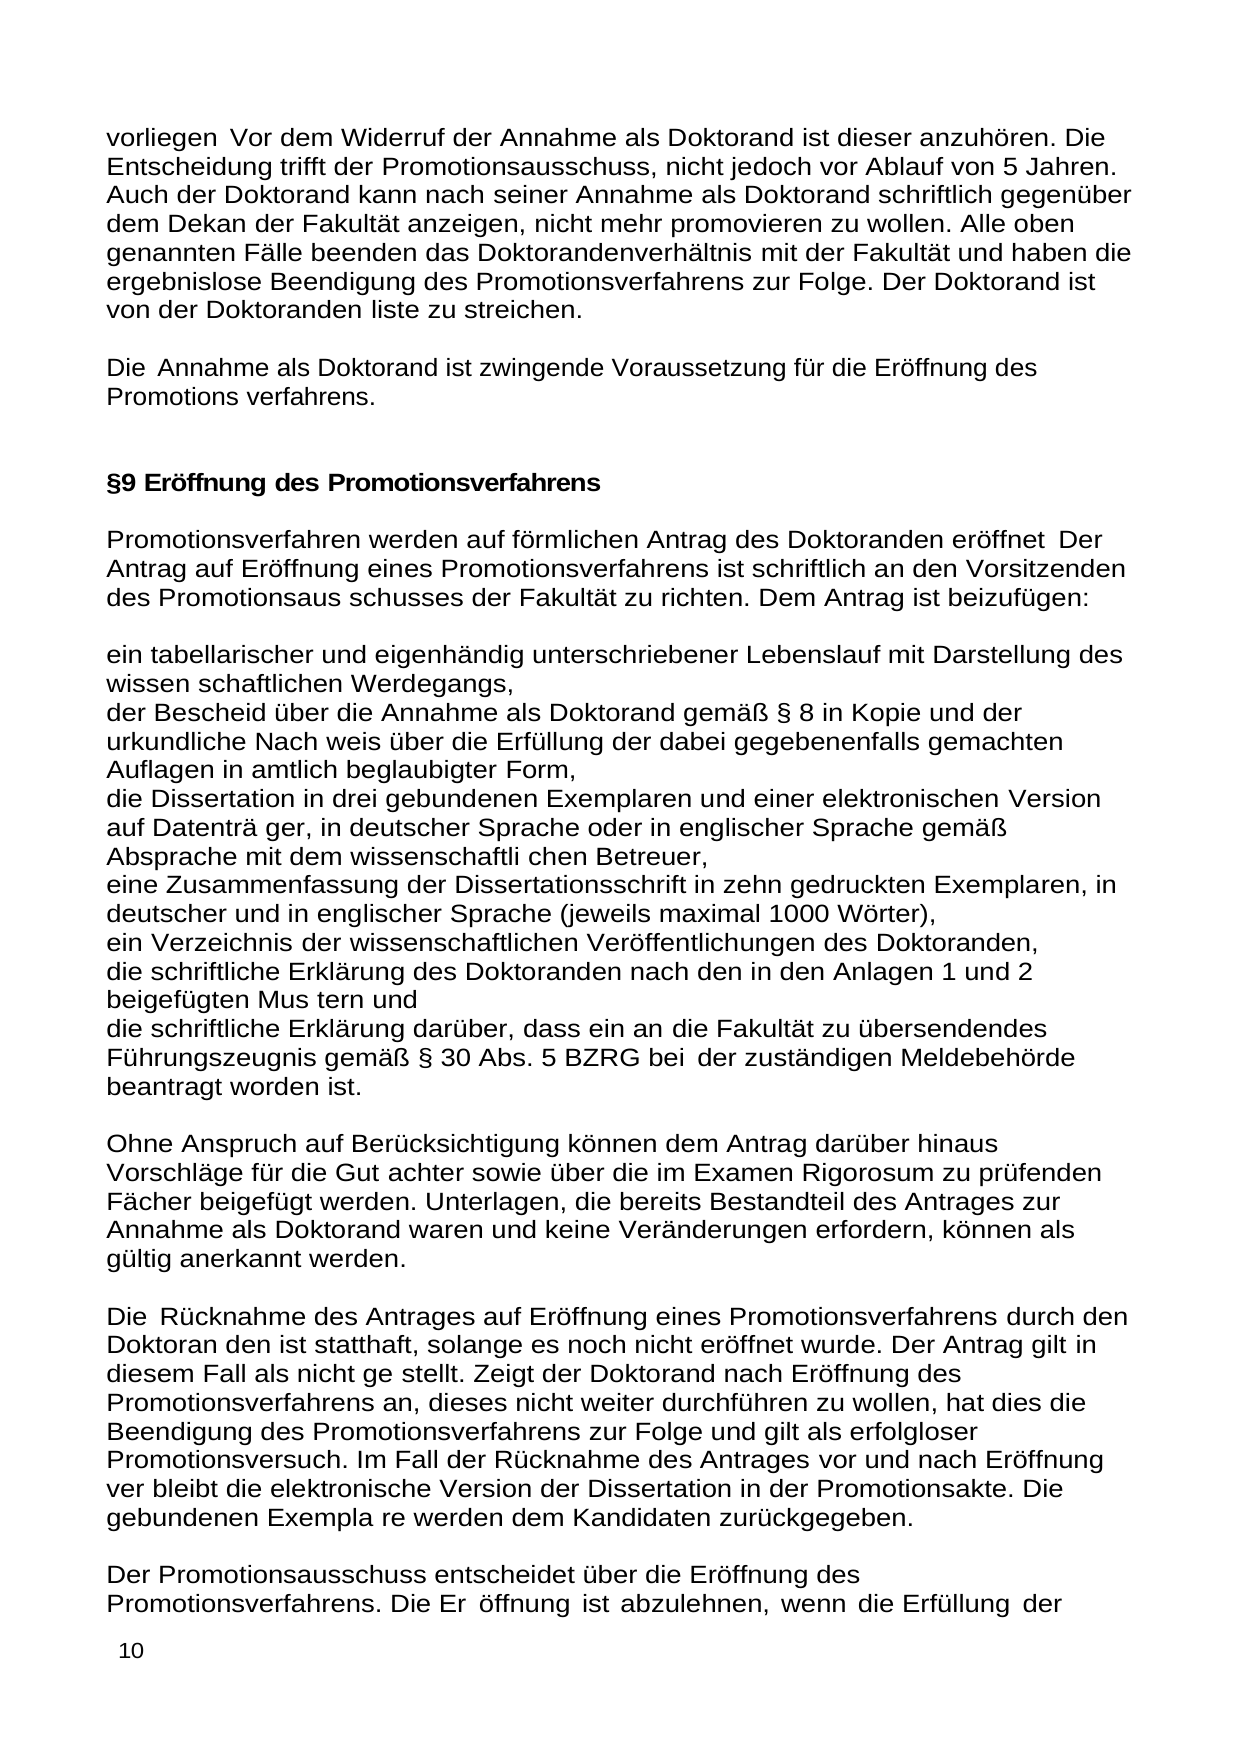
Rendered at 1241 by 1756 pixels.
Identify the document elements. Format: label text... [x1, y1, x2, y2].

text Die Annahme als Doktorand ist zwingende Voraussetzung für die Eröffnung des Promotions­ verfahrens. [106, 353, 1138, 410]
subtitle §9 Eröffnung des Promotionsverfahrens [106, 468, 972, 497]
text eine Zusammenfassung der Dissertationsschrift in zehn gedruckten Exemplaren, in deutscher und in englischer Sprache (jeweils maximal 1000 Wörter), [106, 870, 1138, 928]
text ein Verzeichnis der wissenschaftlichen Veröffentlichungen des Doktoranden, [106, 928, 1138, 957]
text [106, 1560, 1138, 1618]
text die schriftliche Erklärung darüber, dass ein an die Fakultät zu übersendendes Führungszeugnis gemäß § 30 Abs. 5 BZRG bei der zuständigen Meldebehörde beantragt worden ist. [106, 1014, 1138, 1100]
text Ohne Anspruch auf Berücksichtigung können dem Antrag darüber hinaus Vorschläge für die Gut­ achter sowie über die im Examen Rigorosum zu prüfenden Fächer beigefügt werden. Unterlagen, die bereits Bestandteil des Antrages zur Annahme als Doktorand waren und keine Veränderungen erfordern, können als gültig anerkannt werden. [106, 1129, 1138, 1273]
text Die Rücknahme des Antrages auf Eröffnung eines Promotionsverfahrens durch den Doktoran­ den ist statthaft, solange es noch nicht eröffnet wurde. Der Antrag gilt in diesem Fall als nicht ge­ stellt. Zeigt der Doktorand nach Eröffnung des Promotionsverfahrens an, dieses nicht weiter durchführen zu wollen, hat dies die Beendigung des Promotionsverfahrens zur Folge und gilt als erfolgloser Promotionsversuch. Im Fall der Rücknahme des Antrages vor und nach Eröffnung ver­ bleibt die elektronische Version der Dissertation in der Promotionsakte. Die gebundenen Exempla­ re werden dem Kandidaten zurückgegeben. [106, 1302, 1138, 1532]
text der Bescheid über die Annahme als Doktorand gemäß § 8 in Kopie und der urkundliche Nach­ weis über die Erfüllung der dabei gegebenenfalls gemachten Auflagen in amtlich beglaubigter Form, [106, 698, 1138, 784]
text Promotionsverfahren werden auf förmlichen Antrag des Doktoranden eröffnet Der Antrag auf Eröffnung eines Promotionsverfahrens ist schriftlich an den Vorsitzenden des Promotionsaus­ schusses der Fakultät zu richten. Dem Antrag ist beizufügen: [106, 525, 1138, 612]
text vorliegen Vor dem Widerruf der Annahme als Doktorand ist dieser anzuhören. Die Entscheidung trifft der Promotionsausschuss, nicht jedoch vor Ablauf von 5 Jahren. Auch der Doktorand kann nach seiner Annahme als Doktorand schriftlich gegenüber dem Dekan der Fakultät anzeigen, nicht mehr promovieren zu wollen. Alle oben genannten Fälle beenden das Doktorandenverhältnis mit der Fakultät und haben die ergebnislose Beendigung des Promotionsverfahrens zur Folge. Der Doktorand ist von der Doktoranden liste zu streichen. [106, 123, 1138, 324]
text die Dissertation in drei gebundenen Exemplaren und einer elektronischen Version auf Datenträ­ ger, in deutscher Sprache oder in englischer Sprache gemäß Absprache mit dem wissenschaftli­ chen Betreuer, [106, 784, 1138, 870]
text die schriftliche Erklärung des Doktoranden nach den in den Anlagen 1 und 2 beigefügten Mus­ tern und [106, 957, 1138, 1014]
text ein tabellarischer und eigenhändig unterschriebener Lebenslauf mit Darstellung des wissen­ schaftlichen Werdegangs, [106, 640, 1138, 698]
